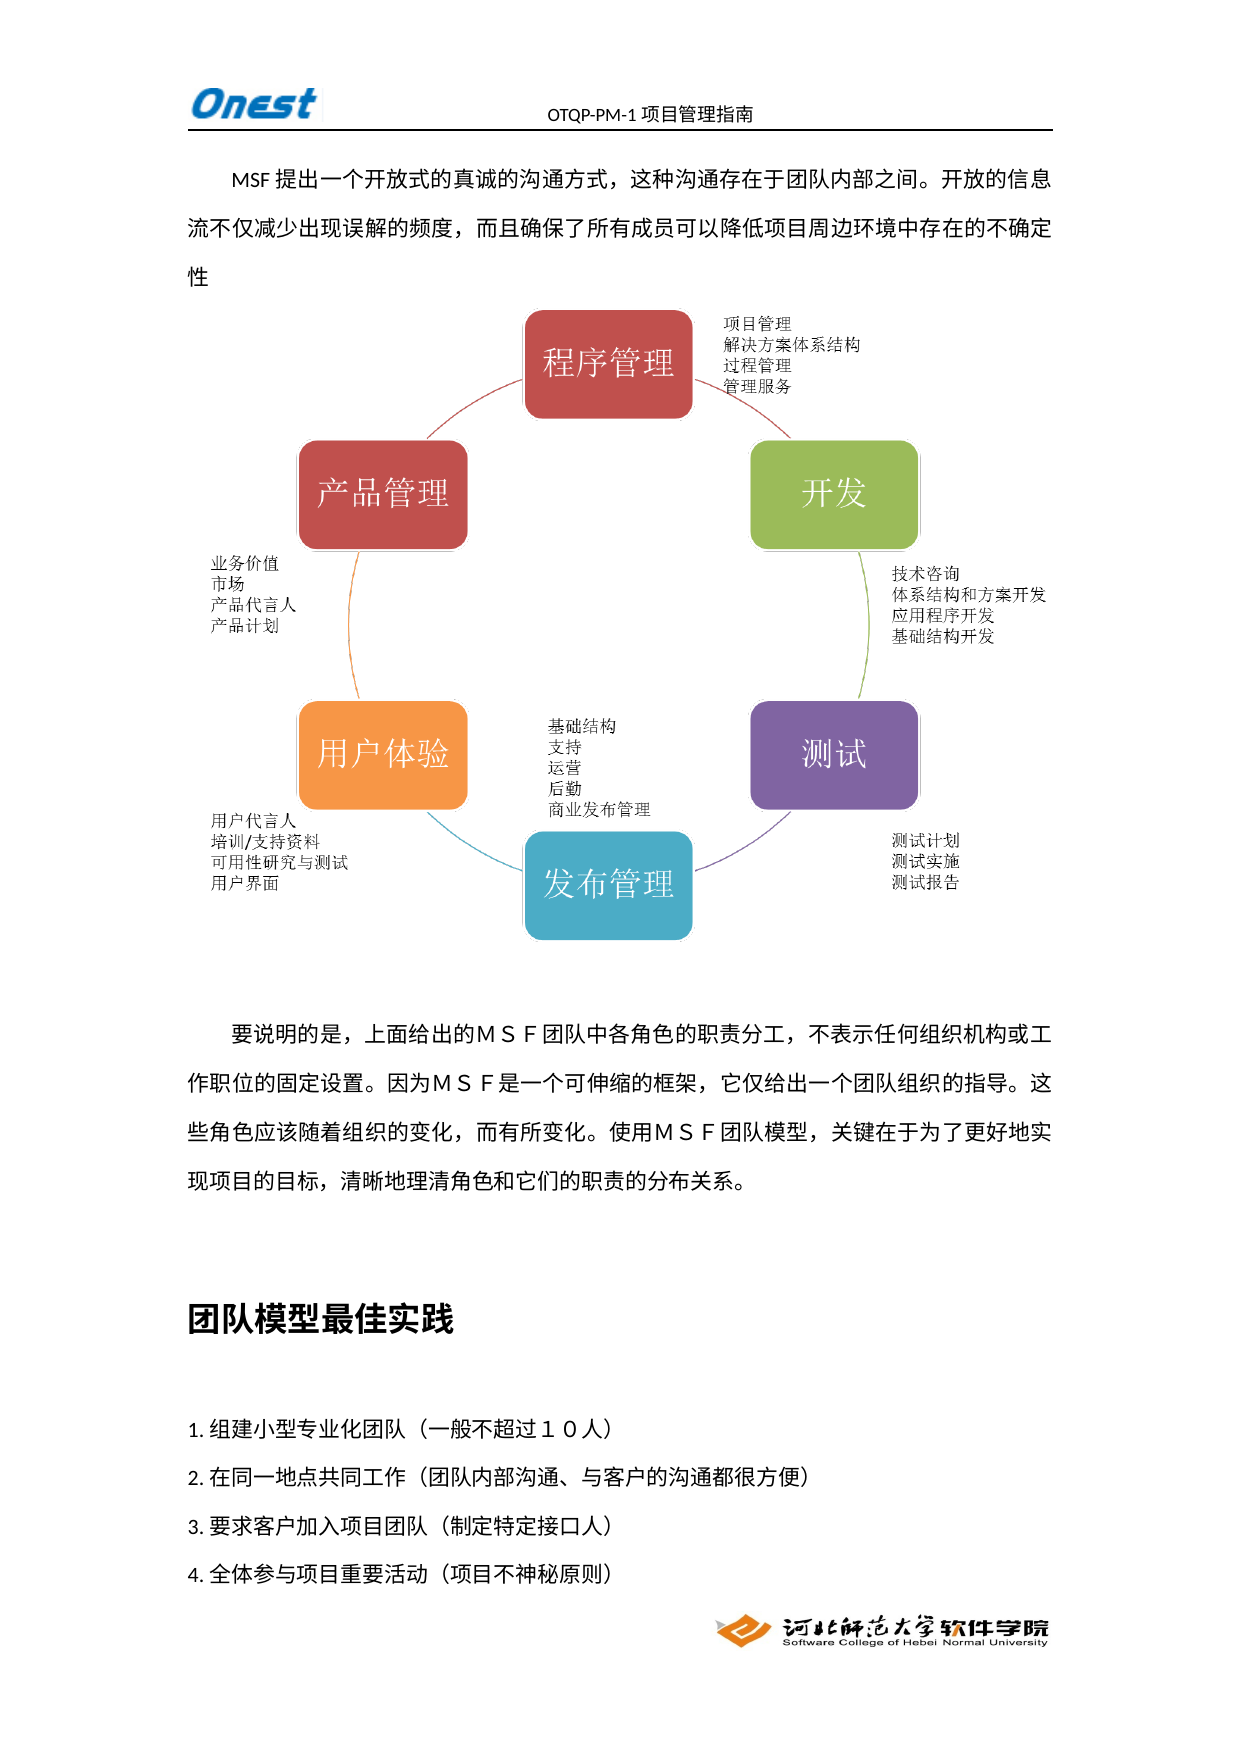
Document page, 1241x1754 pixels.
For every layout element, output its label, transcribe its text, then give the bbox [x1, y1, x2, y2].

picture [187, 307, 1058, 942]
text 4. 全体参与项目重要活动（项目不神秘原则） [187, 1557, 1053, 1589]
picture [710, 1611, 1053, 1651]
text 3. 要求客户加入项目团队（制定特定接口人） [187, 1508, 1053, 1541]
text 要说明的是，上面给出的ＭＳＦ团队中各角色的职责分工，不表示任何组织机构或工作职位的固定设置。因为ＭＳＦ是一个可伸缩的框架，它仅给出一个团队组织的指导。这些角色应该随着组织的变化，而有所变化。使用ＭＳＦ团队模型，关键在于为了更好地实现项目的目标，清晰地理清角色和它们的职责的分布关系。 [187, 1017, 1053, 1196]
text MSF 提出一个开放式的真诚的沟通方式，这种沟通存在于团队内部之间。开放的信息流不仅减少出现误解的频度，而且确保了所有成员可以降低项目周边环境中存在的不确定性 [187, 162, 1053, 292]
text 2. 在同一地点共同工作（团队内部沟通、与客户的沟通都很方便） [187, 1460, 1053, 1492]
subtitle 团队模型最佳实践 [187, 1284, 1053, 1349]
picture [187, 88, 324, 122]
text 1. 组建小型专业化团队（一般不超过１０人） [187, 1412, 1053, 1444]
